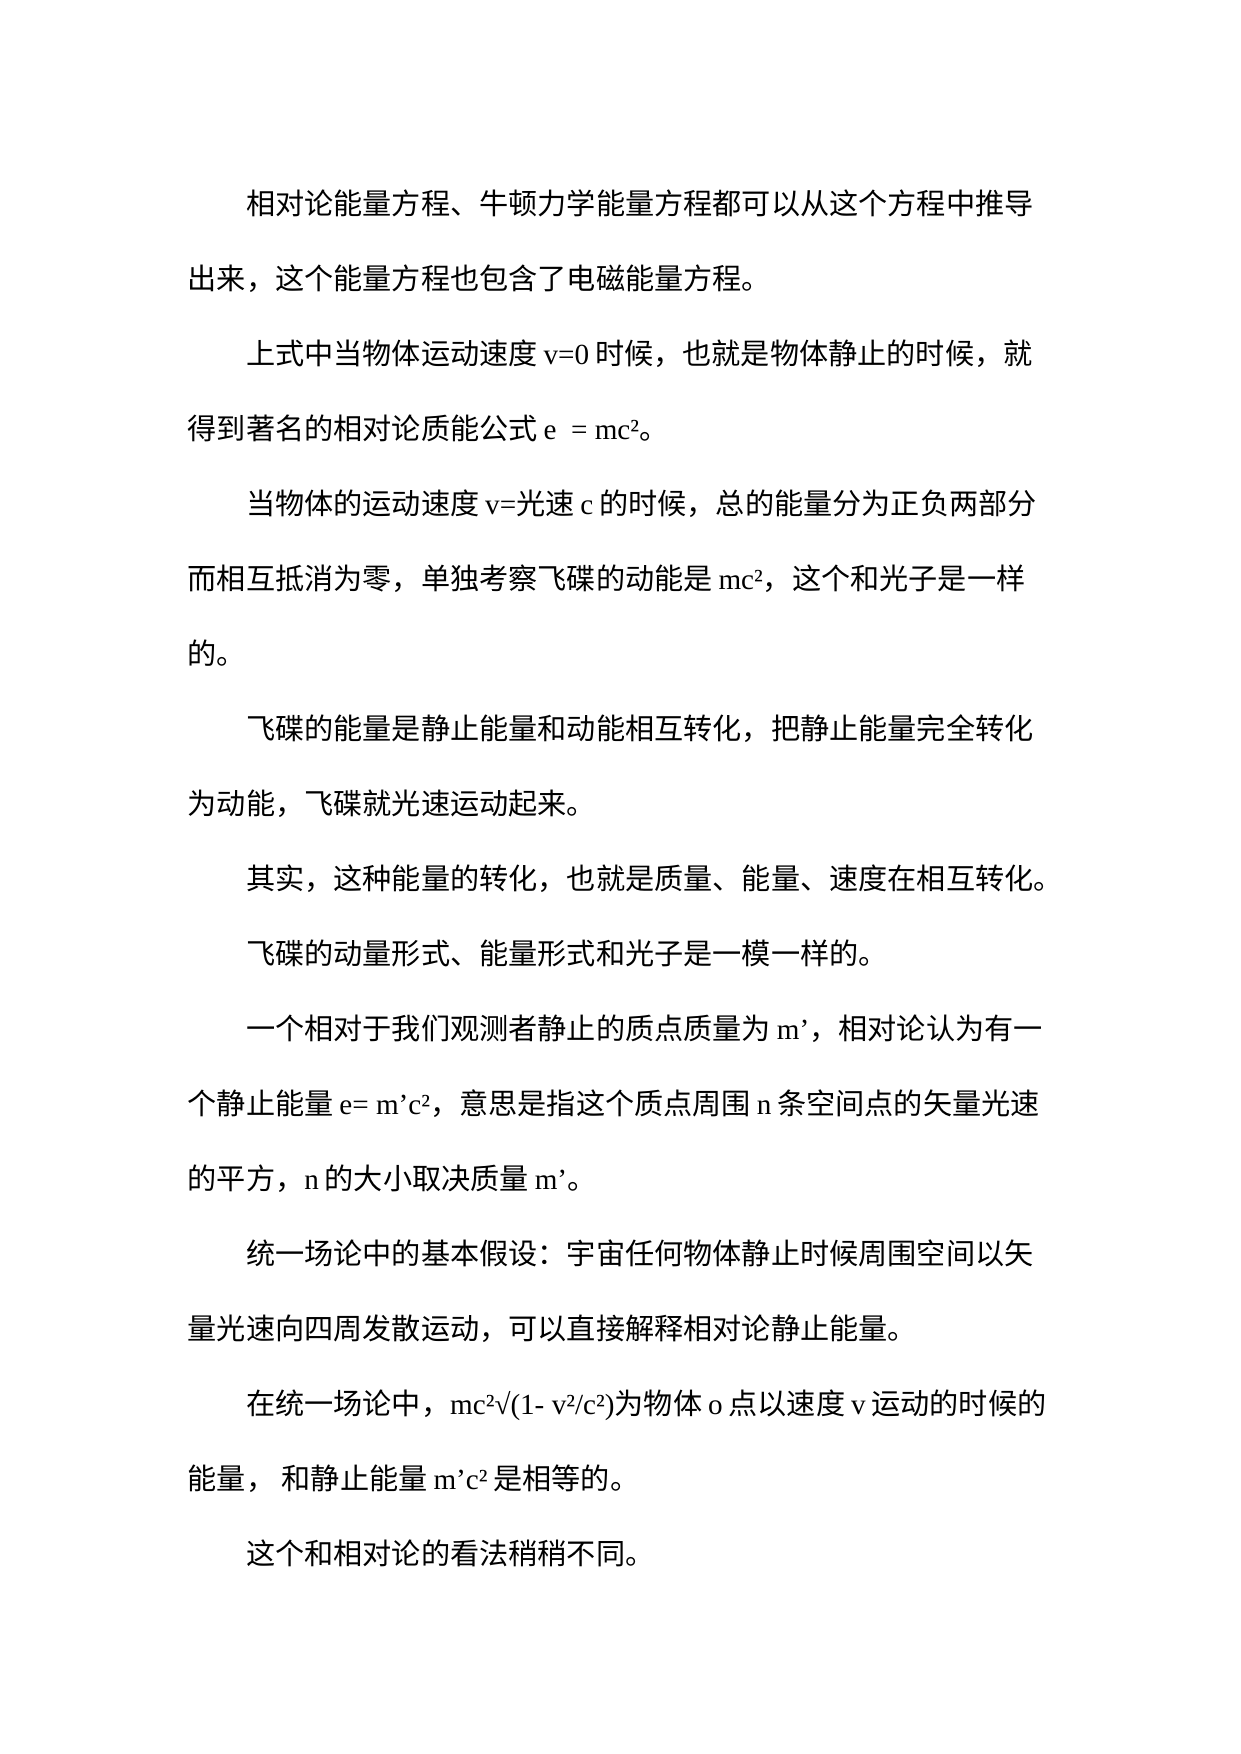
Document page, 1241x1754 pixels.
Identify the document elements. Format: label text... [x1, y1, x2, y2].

text 上式中当物体运动速度v=0时候，也就是物体静止的时候，就得到著名的相对论质能公式e = mc²。 [187, 314, 1053, 464]
text 当物体的运动速度v=光速c的时候，总的能量分为正负两部分而相互抵消为零，单独考察飞碟的动能是mc²，这个和光子是一样的。 [187, 464, 1053, 689]
text 飞碟的能量是静止能量和动能相互转化，把静止能量完全转化为动能，飞碟就光速运动起来。 [187, 689, 1053, 839]
text 一个相对于我们观测者静止的质点质量为m’，相对论认为有一个静止能量e= m’c²，意思是指这个质点周围n条空间点的矢量光速的平方，n的大小取决质量m’。 [187, 989, 1053, 1214]
text 这个和相对论的看法稍稍不同。 [187, 1514, 1053, 1589]
text 在统一场论中，mc²√(1- v²/c²)为物体o点以速度v运动的时候的能量， 和静止能量m’c²是相等的。 [187, 1364, 1053, 1514]
text 其实，这种能量的转化，也就是质量、能量、速度在相互转化。 [187, 839, 1053, 914]
text 飞碟的动量形式、能量形式和光子是一模一样的。 [187, 914, 1053, 989]
text 统一场论中的基本假设：宇宙任何物体静止时候周围空间以矢量光速向四周发散运动，可以直接解释相对论静止能量。 [187, 1214, 1053, 1364]
text 相对论能量方程、牛顿力学能量方程都可以从这个方程中推导出来，这个能量方程也包含了电磁能量方程。 [187, 164, 1053, 314]
